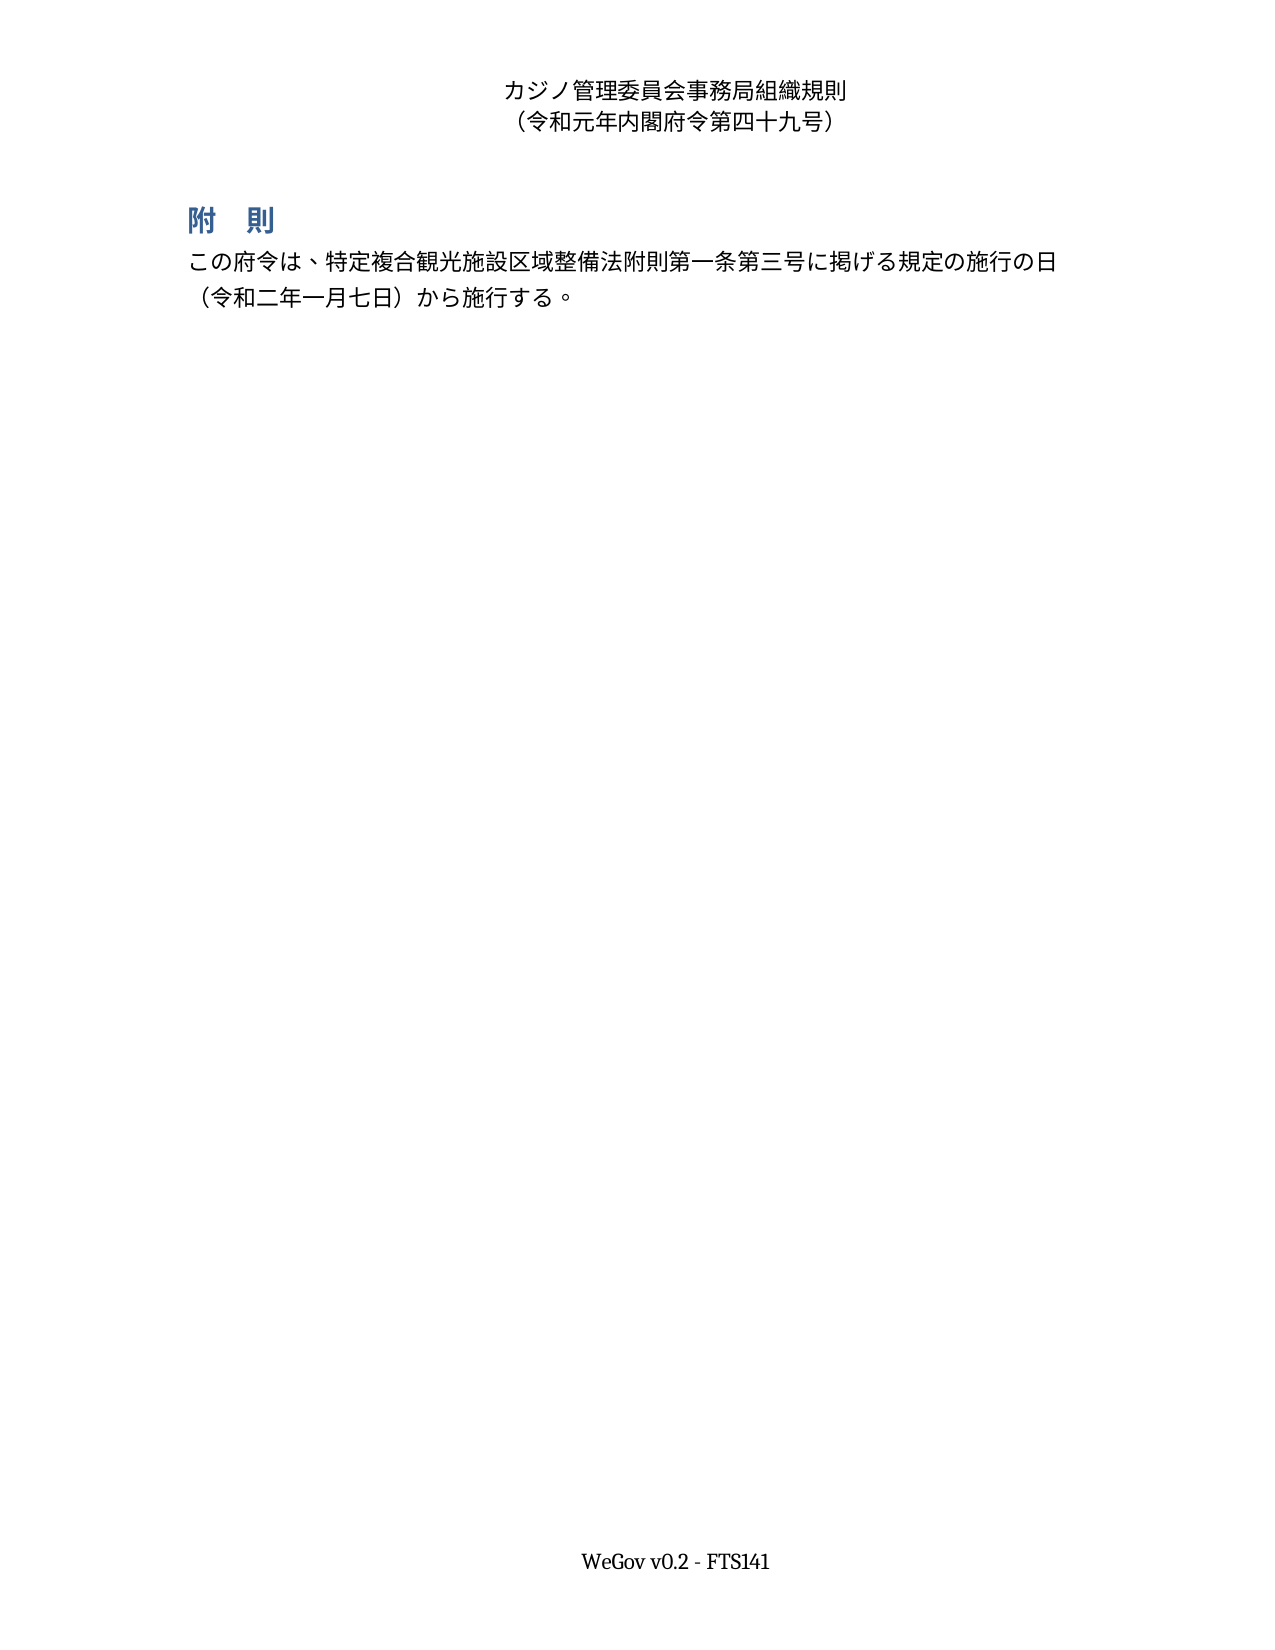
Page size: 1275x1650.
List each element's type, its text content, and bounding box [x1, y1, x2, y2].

subtitle 附 則 [187, 200, 1087, 240]
text この府令は、特定複合観光施設区域整備法附則第一条第三号に掲げる規定の施行の日（令和二年一月七日）から施行する。 [187, 246, 1087, 313]
